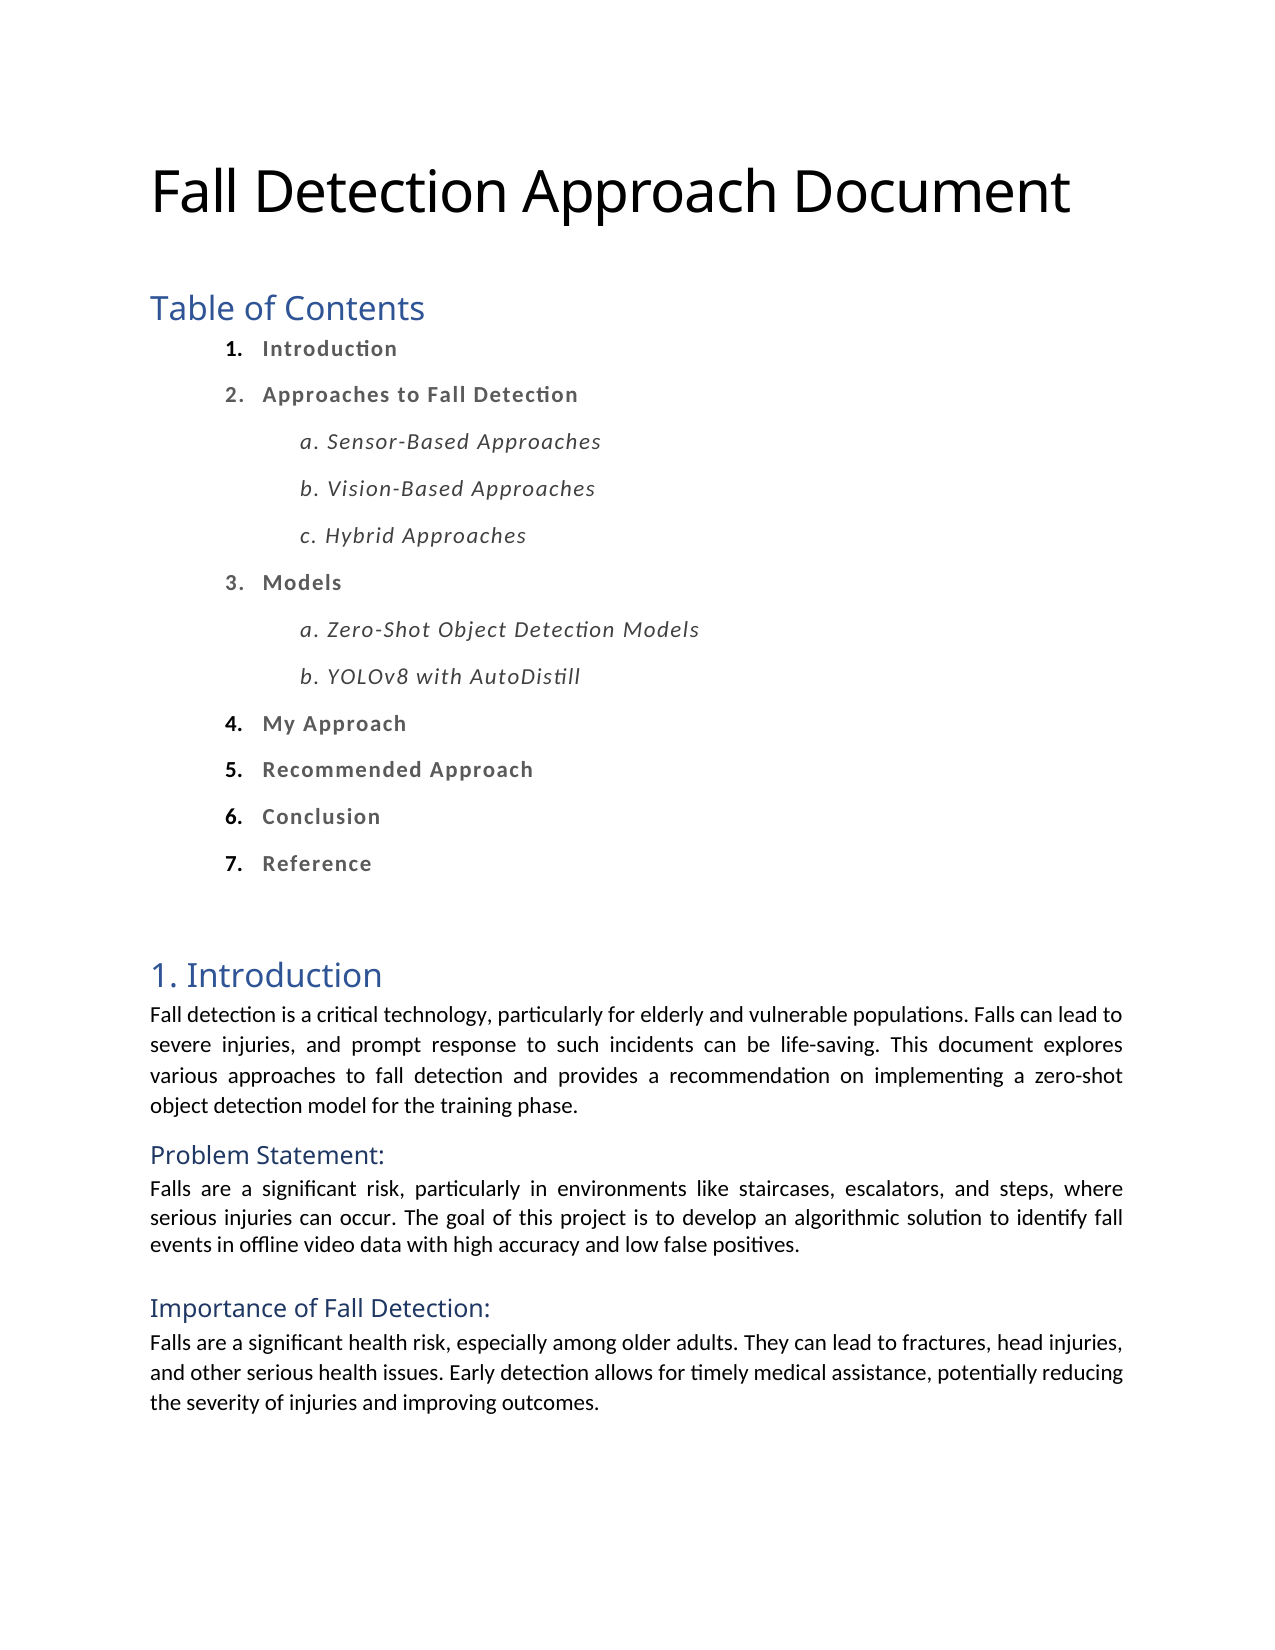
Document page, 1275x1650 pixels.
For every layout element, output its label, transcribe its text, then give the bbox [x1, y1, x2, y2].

subtitle Reference [225, 849, 1125, 877]
subtitle Importance of Fall Detection: [150, 1291, 1125, 1325]
subtitle Introduction [225, 334, 1125, 362]
subtitle b. YOLOv8 with AutoDistill [225, 662, 1125, 690]
subtitle Models [225, 568, 1125, 596]
subtitle a. Zero-Shot Object Detection Models [225, 615, 1125, 643]
subtitle b. Vision-Based Approaches [225, 474, 1125, 502]
subtitle c. Hybrid Approaches [225, 521, 1125, 549]
subtitle Table of Contents [150, 285, 1125, 330]
subtitle Approaches to Fall Detection [225, 381, 1125, 408]
text Falls are a significant health risk, especially among older adults. They can lead to fractures, head injuries, and other serious health issues. Early detection allows for timely medical assistance, potentially reducing the severity of injuries and improving outcomes. [150, 1328, 1125, 1416]
title Fall Detection Approach Document [150, 150, 1125, 229]
subtitle a. Sensor-Based Approaches [225, 427, 1125, 455]
text Fall detection is a critical technology, particularly for elderly and vulnerable populations. Falls can lead to severe injuries, and prompt response to such incidents can be life-saving. This document explores various approaches to fall detection and provides a recommendation on implementing a zero-shot object detection model for the training phase. [150, 1000, 1125, 1119]
subtitle Problem Statement: [150, 1138, 1125, 1172]
subtitle Recommended Approach [225, 756, 1125, 783]
subtitle My Approach [225, 709, 1125, 737]
subtitle Conclusion [225, 802, 1125, 830]
text Falls are a significant risk, particularly in environments like staircases, escalators, and steps, where serious injuries can occur. The goal of this project is to develop an algorithmic solution to identify fall events in offline video data with high accuracy and low false positives. [150, 1174, 1125, 1259]
subtitle 1. Introduction [150, 951, 1125, 997]
